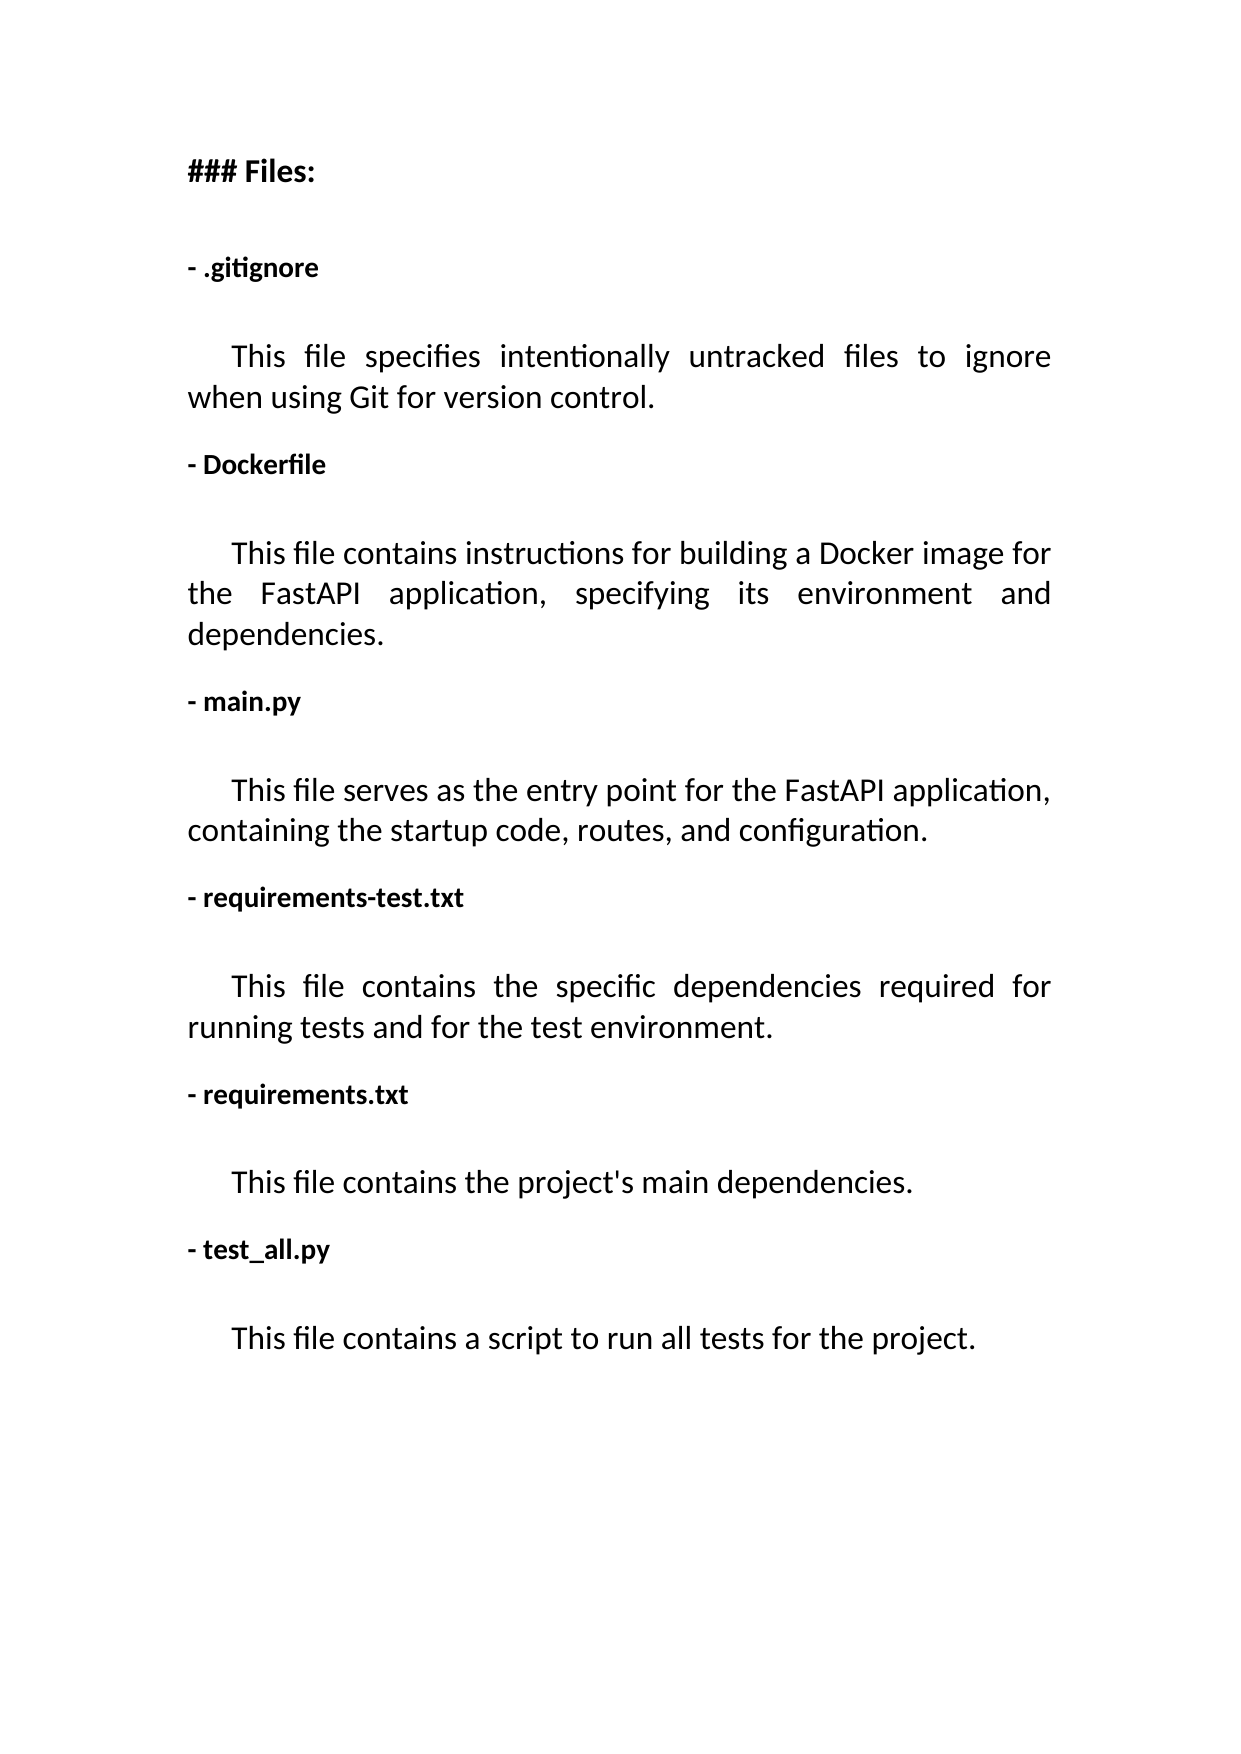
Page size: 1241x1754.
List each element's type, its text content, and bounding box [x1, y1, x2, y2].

text This file contains the project's main dependencies. [187, 1161, 1053, 1202]
subtitle - Dockerfile [187, 446, 1053, 482]
text This file contains the specific dependencies required for running tests and for the test environment. [187, 965, 1053, 1047]
subtitle - test_all.py [187, 1231, 1053, 1267]
subtitle - requirements.txt [187, 1076, 1053, 1111]
text This file specifies intentionally untracked files to ignore when using Git for version control. [187, 335, 1053, 417]
text This file contains a script to run all tests for the project. [187, 1317, 1053, 1358]
text This file contains instructions for building a Docker image for the FastAPI application, specifying its environment and dependencies. [187, 532, 1053, 654]
text This file serves as the entry point for the FastAPI application, containing the startup code, routes, and configuration. [187, 769, 1053, 850]
subtitle - .gitignore [187, 249, 1053, 285]
subtitle ### Files: [187, 150, 1053, 191]
subtitle - requirements-test.txt [187, 879, 1053, 915]
subtitle - main.py [187, 683, 1053, 719]
